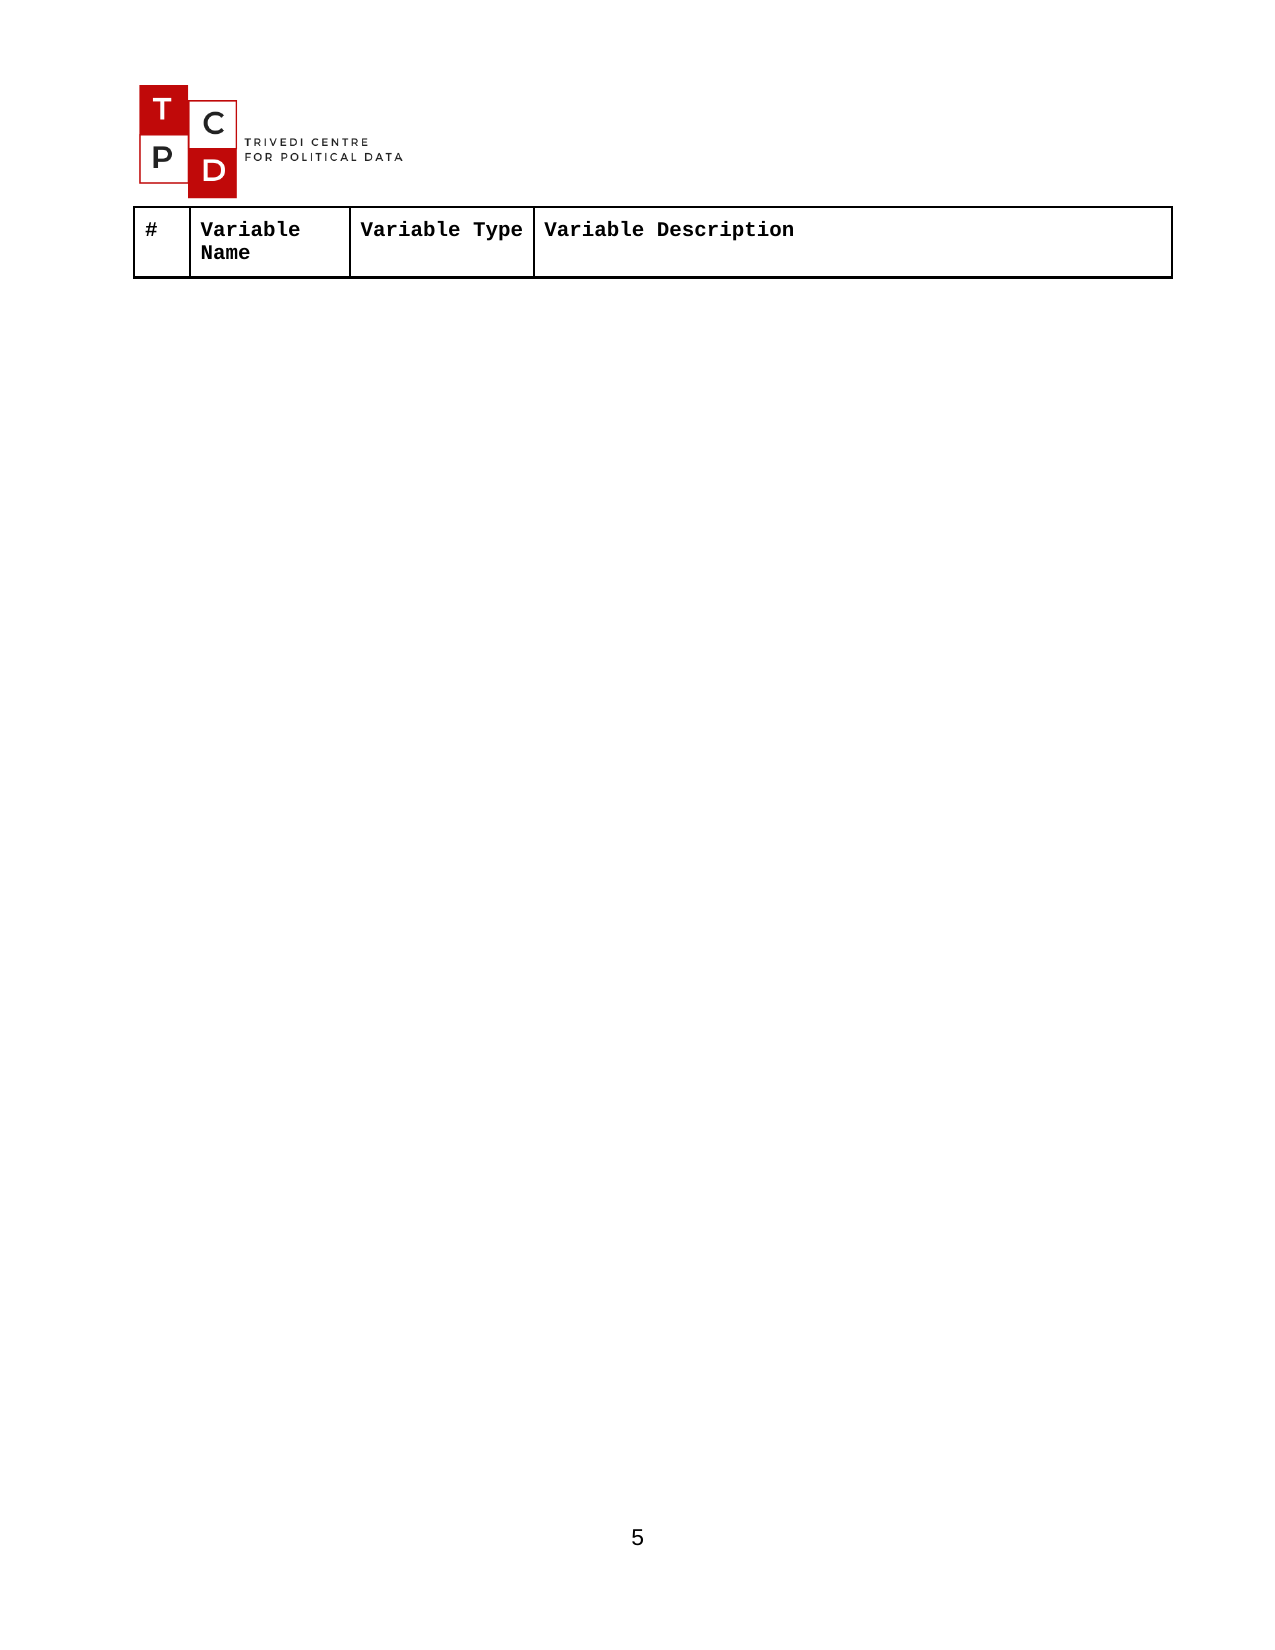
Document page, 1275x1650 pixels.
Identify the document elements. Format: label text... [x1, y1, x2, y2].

table_header Variable Type [351, 208, 533, 276]
table_header Variable Name [191, 208, 349, 276]
table_header # [135, 208, 189, 276]
table_header Variable Description [535, 208, 1171, 276]
picture [133, 78, 408, 203]
